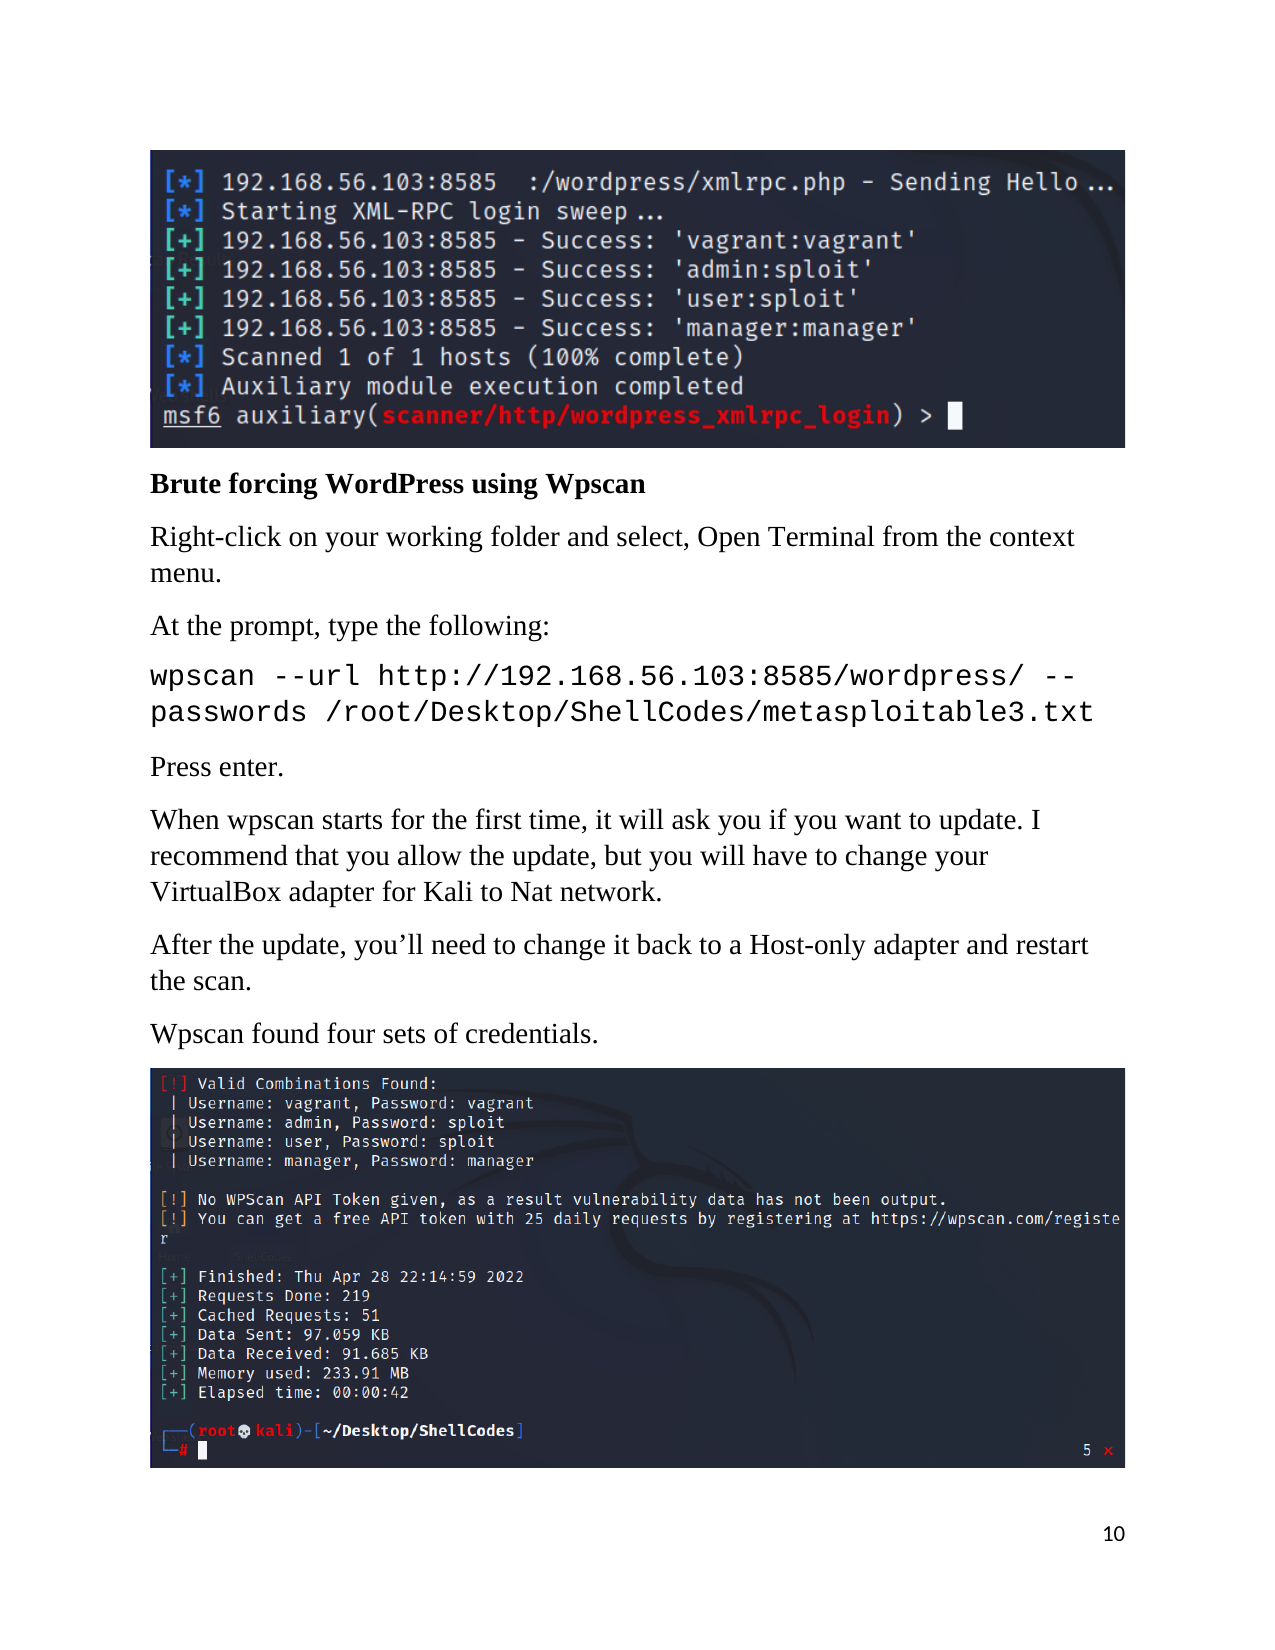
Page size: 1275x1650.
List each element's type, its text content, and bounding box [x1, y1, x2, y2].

text After the update, you’ll need to change it back to a Host-only adapter and restart the scan. [150, 927, 1125, 997]
text At the prompt, type the following: [150, 608, 1125, 642]
text Press enter. [150, 749, 1125, 782]
picture [150, 150, 1125, 448]
text Brute forcing WordPress using Wpscan [150, 466, 1125, 500]
text When wpscan starts for the first time, it will ask you if you want to update. I recommend that you allow the update, but you will have to change your VirtualBox adapter for Kali to Nat network. [150, 802, 1125, 908]
picture [150, 1068, 1125, 1468]
text Wpscan found four sets of credentials. [150, 1016, 1125, 1049]
text wpscan --url http://192.168.56.103:8585/wordpress/ --passwords /root/Desktop/ShellCodes/metasploitable3.txt [150, 661, 1125, 730]
text Right-click on your working folder and select, Open Terminal from the context menu. [150, 519, 1125, 589]
